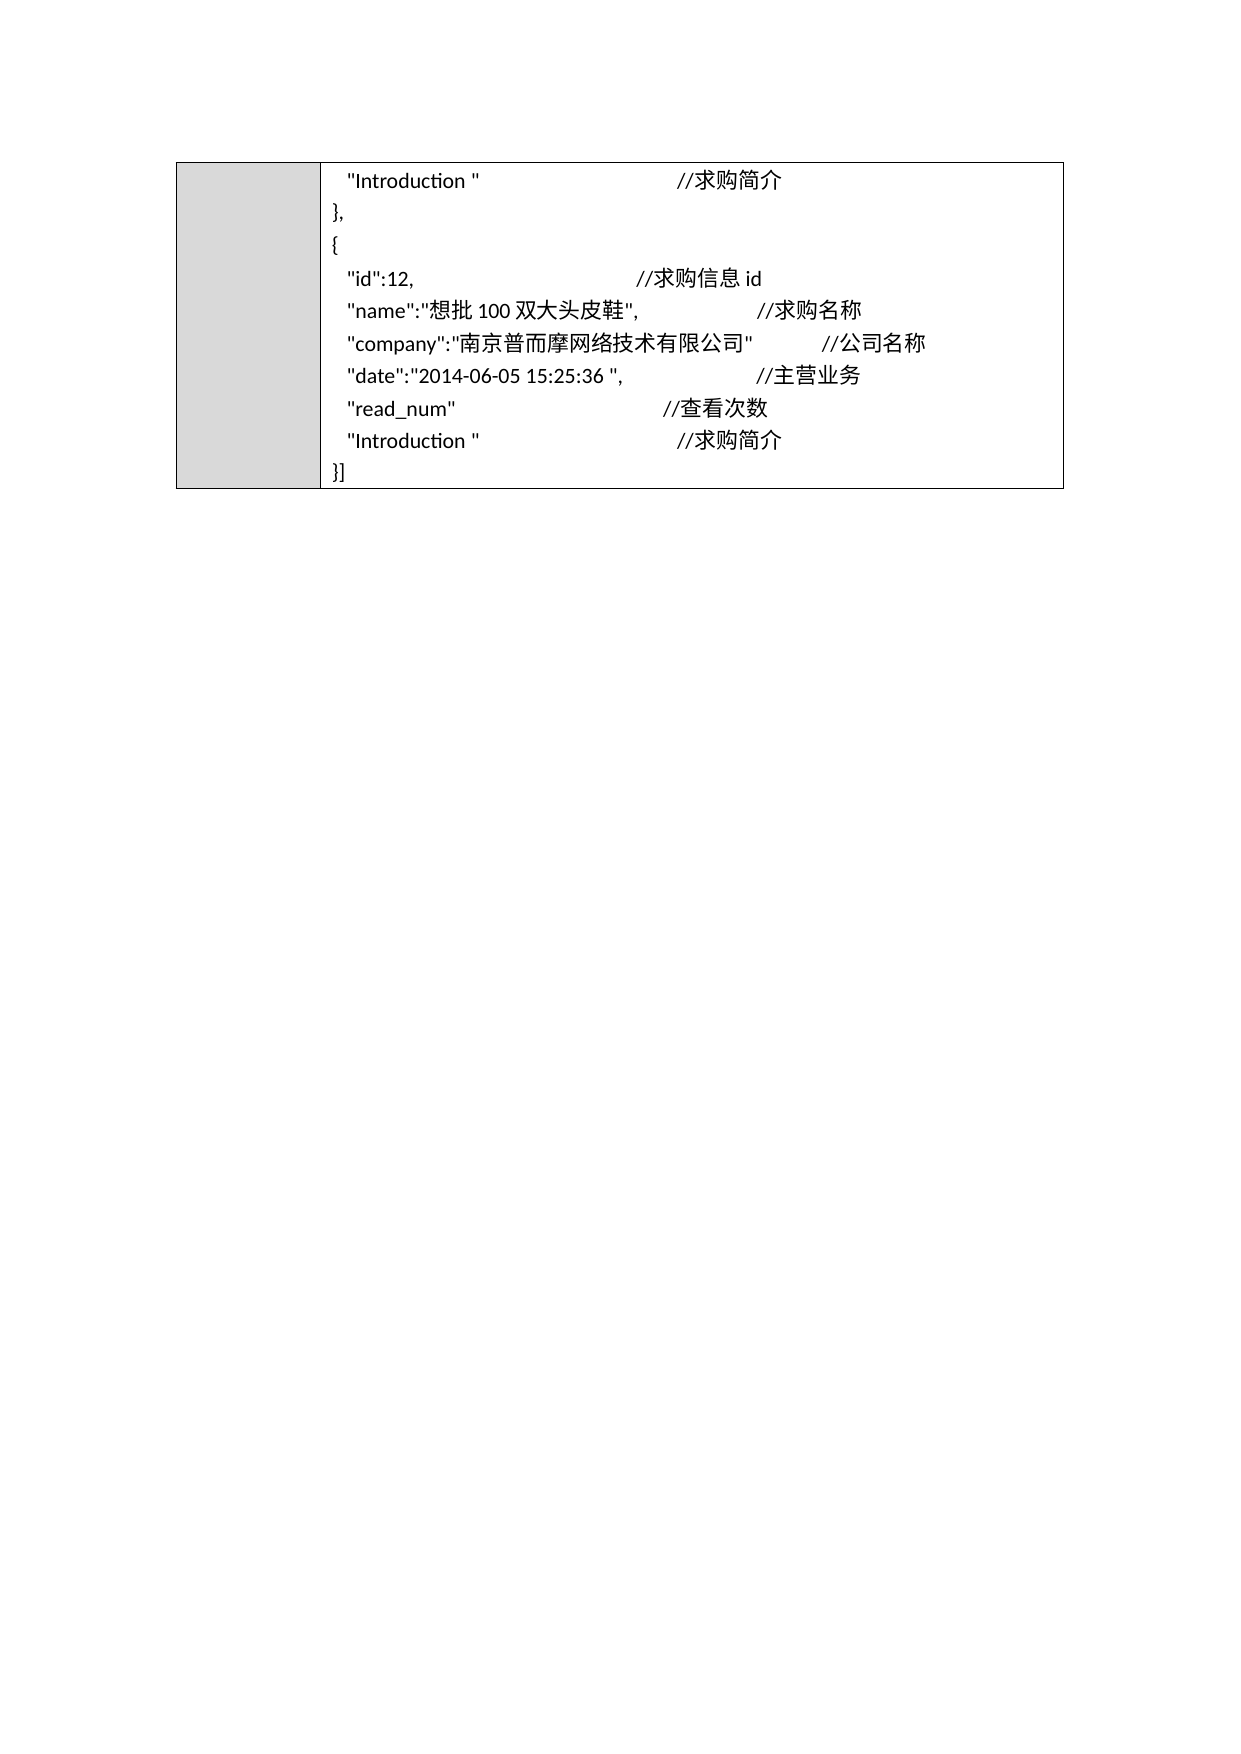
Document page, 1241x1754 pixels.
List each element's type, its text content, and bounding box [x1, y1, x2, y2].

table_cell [321, 163, 1063, 488]
table_cell 返回值 [177, 163, 320, 488]
